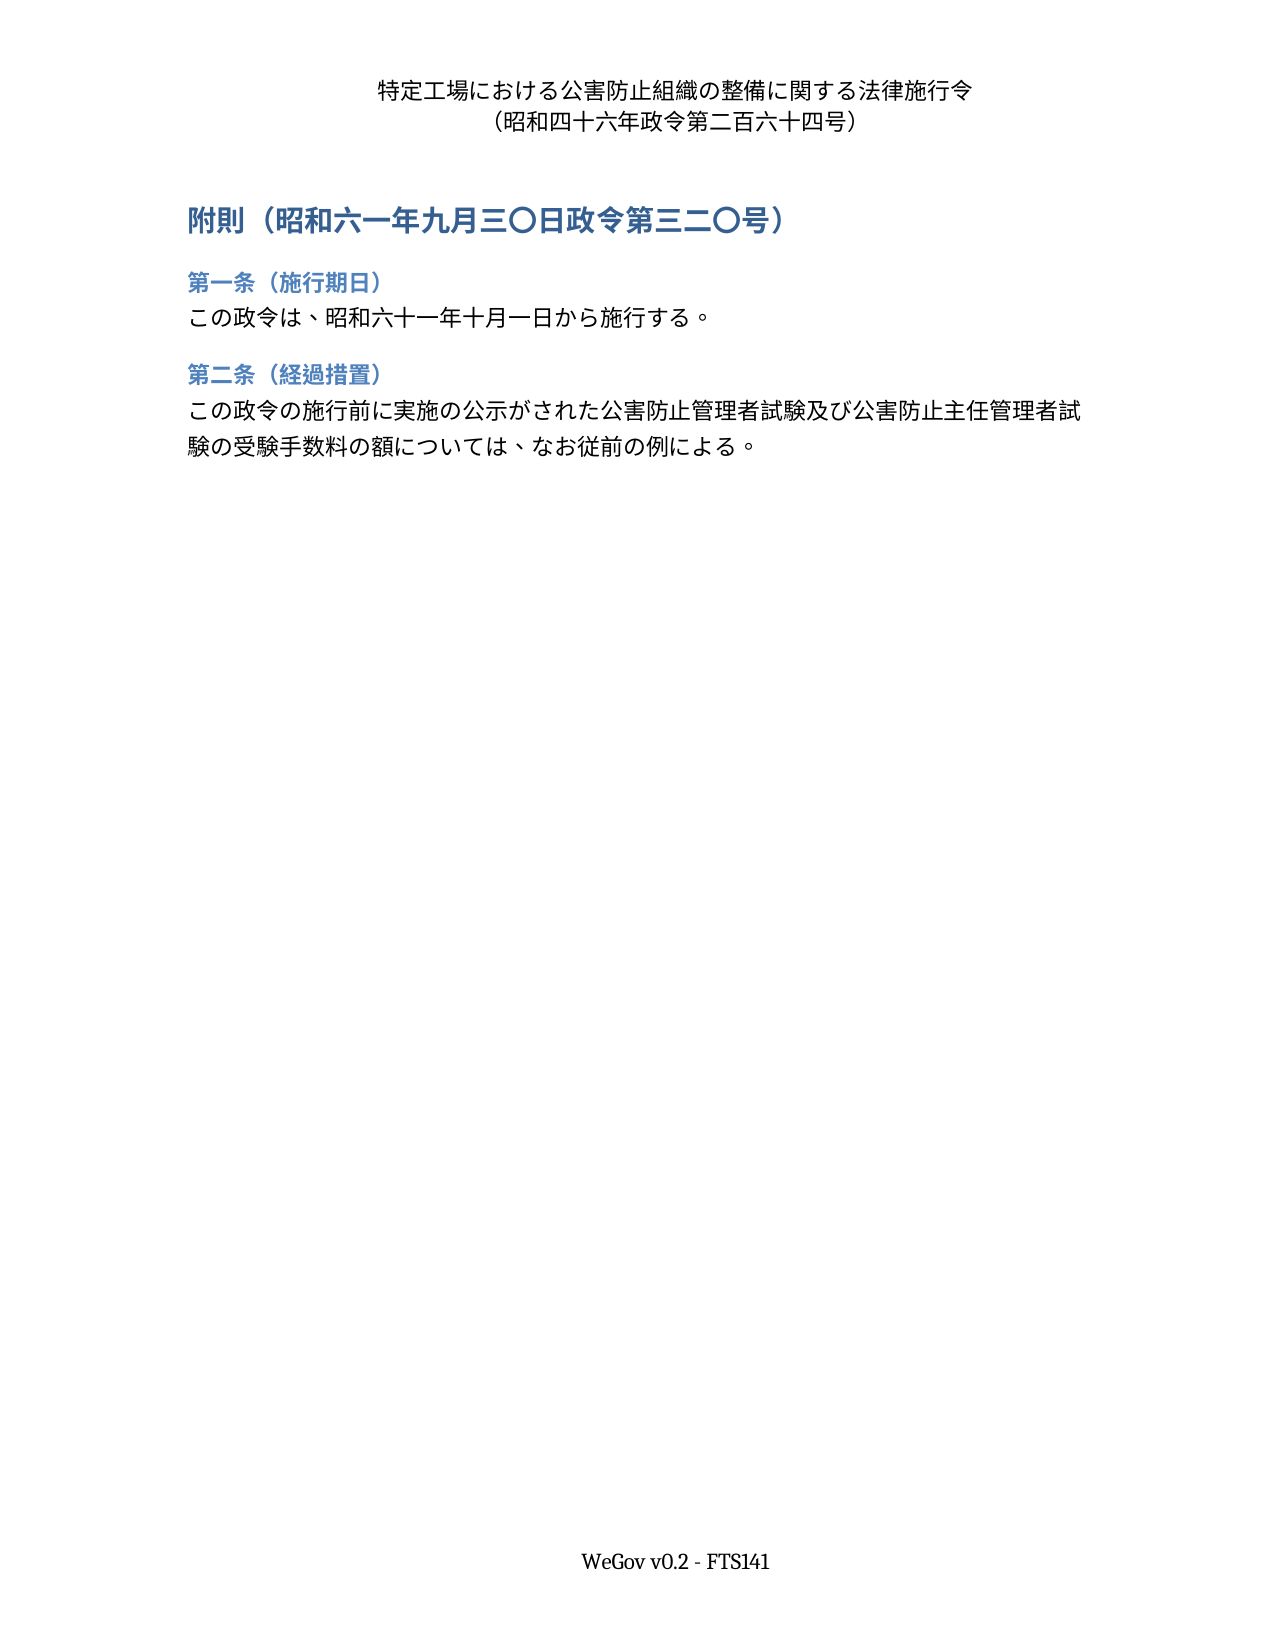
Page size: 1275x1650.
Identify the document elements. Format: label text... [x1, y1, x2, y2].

text この政令は、昭和六十一年十月一日から施行する。 [187, 302, 1087, 334]
subtitle 第二条（経過措置） [187, 359, 1087, 390]
subtitle 第一条（施行期日） [187, 266, 1087, 298]
text この政令の施行前に実施の公示がされた公害防止管理者試験及び公害防止主任管理者試験の受験手数料の額については、なお従前の例による。 [187, 395, 1087, 462]
subtitle 附則（昭和六一年九月三〇日政令第三二〇号） [187, 200, 1087, 240]
